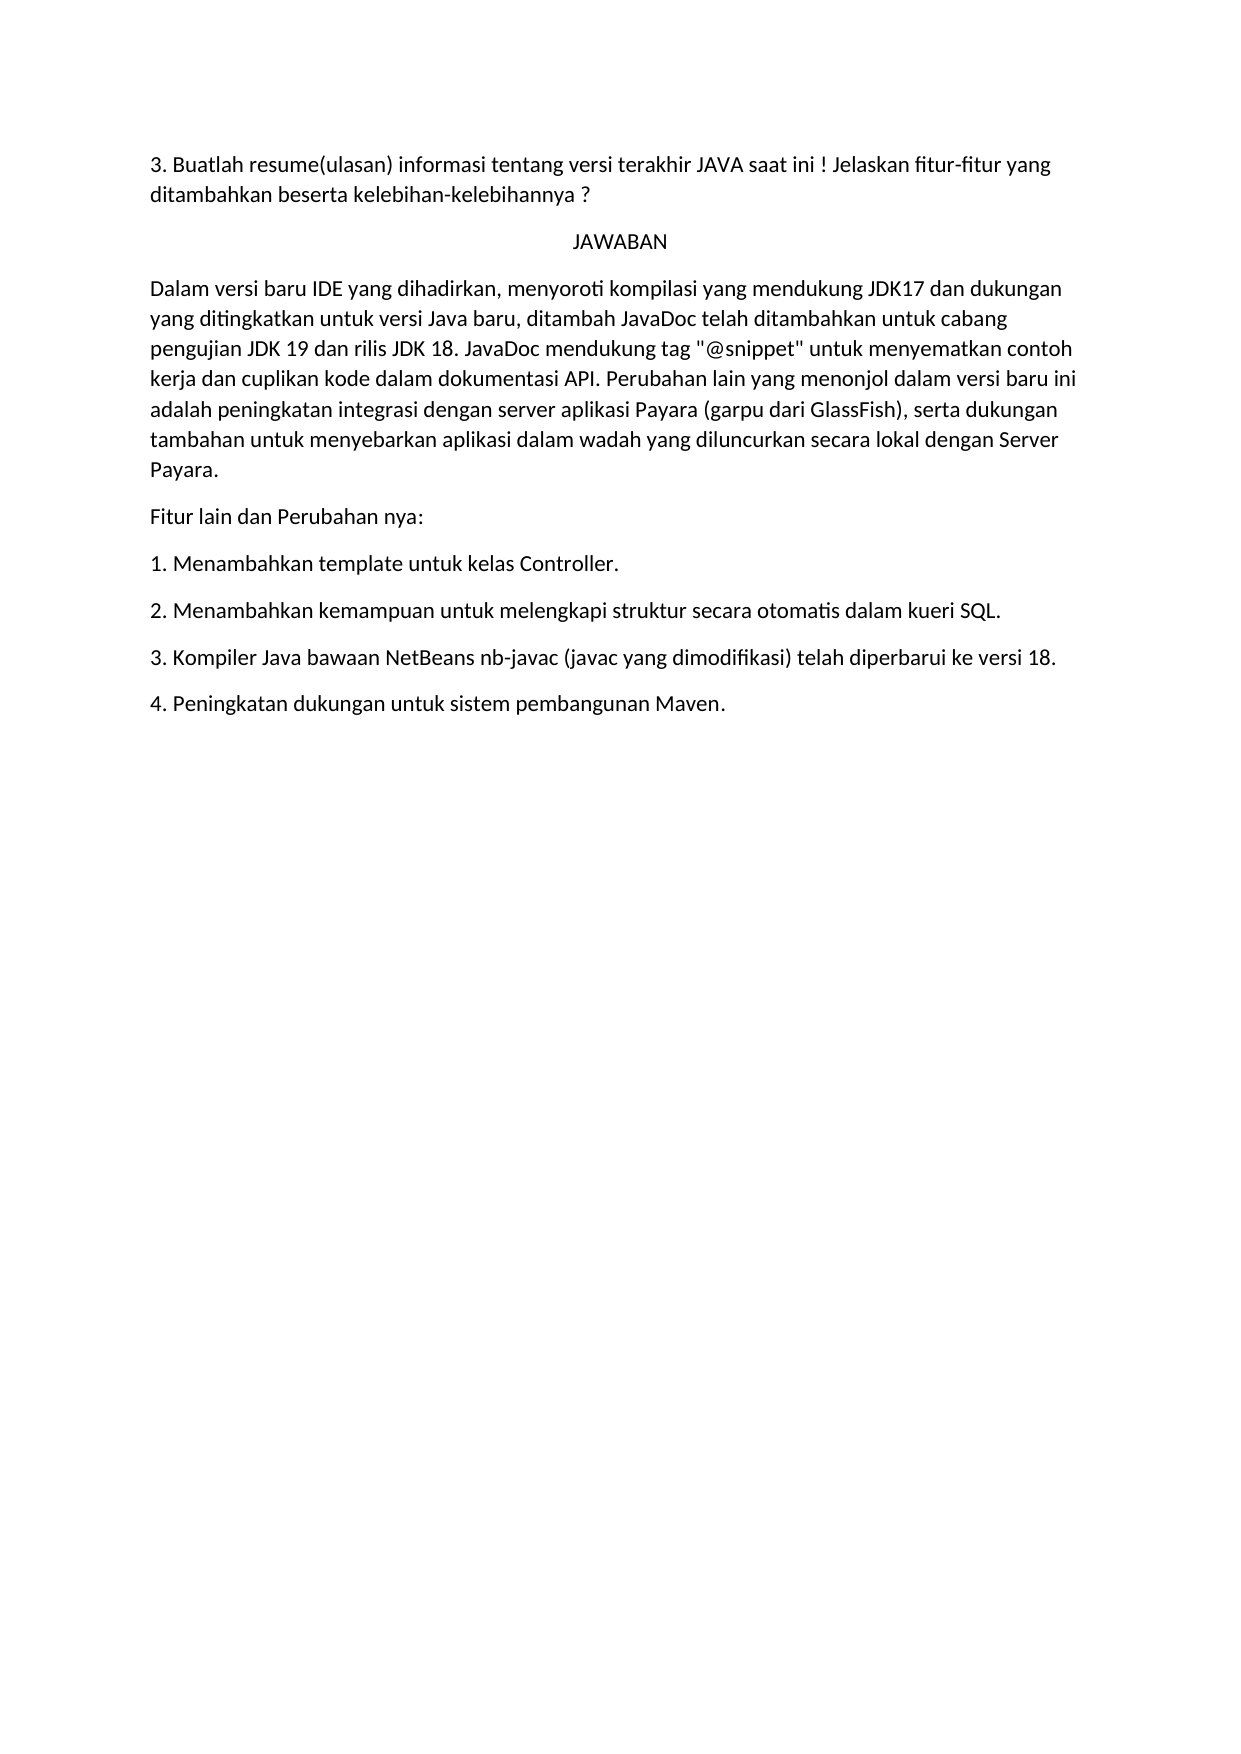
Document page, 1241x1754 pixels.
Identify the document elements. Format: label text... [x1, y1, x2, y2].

text 2. Menambahkan kemampuan untuk melengkapi struktur secara otomatis dalam kueri SQL. [150, 596, 1090, 624]
text 1. Menambahkan template untuk kelas Controller. [150, 549, 1090, 577]
text 4. Peningkatan dukungan untuk sistem pembangunan Maven. [150, 689, 1090, 718]
text Dalam versi baru IDE yang dihadirkan, menyoroti kompilasi yang mendukung JDK17 dan dukungan yang ditingkatkan untuk versi Java baru, ditambah JavaDoc telah ditambahkan untuk cabang pengujian JDK 19 dan rilis JDK 18. JavaDoc mendukung tag "@snippet" untuk menyematkan contoh kerja dan cuplikan kode dalam dokumentasi API. Perubahan lain yang menonjol dalam versi baru ini adalah peningkatan integrasi dengan server aplikasi Payara (garpu dari GlassFish), serta dukungan tambahan untuk menyebarkan aplikasi dalam wadah yang diluncurkan secara lokal dengan Server Payara. [150, 274, 1090, 483]
text Fitur lain dan Perubahan nya: [150, 502, 1090, 530]
text 3. Buatlah resume(ulasan) informasi tentang versi terakhir JAVA saat ini ! Jelaskan fitur-fitur yang ditambahkan beserta kelebihan-kelebihannya ? [150, 150, 1090, 208]
text JAWABAN [150, 227, 1090, 255]
text 3. Kompiler Java bawaan NetBeans nb-javac (javac yang dimodifikasi) telah diperbarui ke versi 18. [150, 643, 1090, 671]
